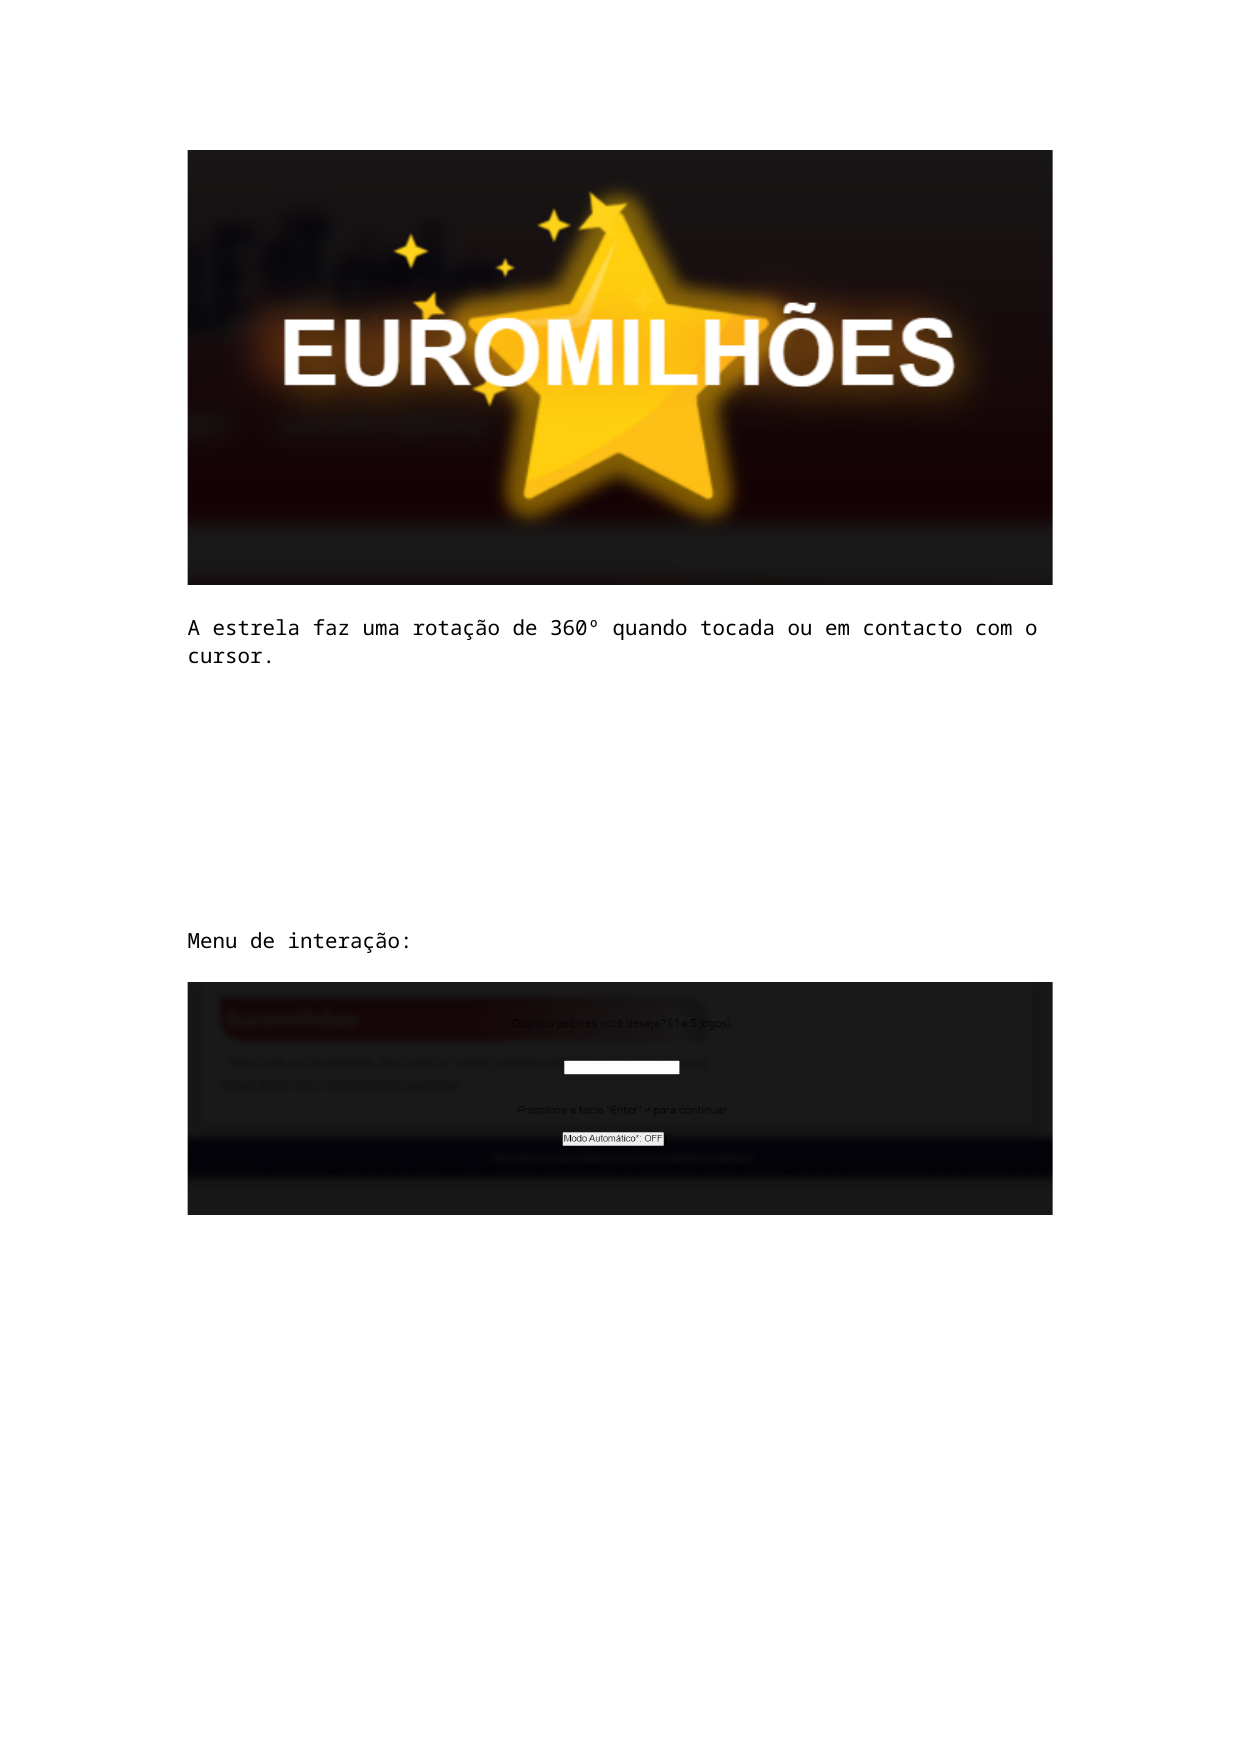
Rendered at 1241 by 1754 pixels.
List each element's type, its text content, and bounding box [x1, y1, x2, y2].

picture [187, 982, 1053, 1215]
picture [187, 150, 1053, 585]
text Menu de interação: [187, 926, 1053, 954]
text A estrela faz uma rotação de 360º quando tocada ou em contacto com o cursor. [187, 613, 1053, 670]
